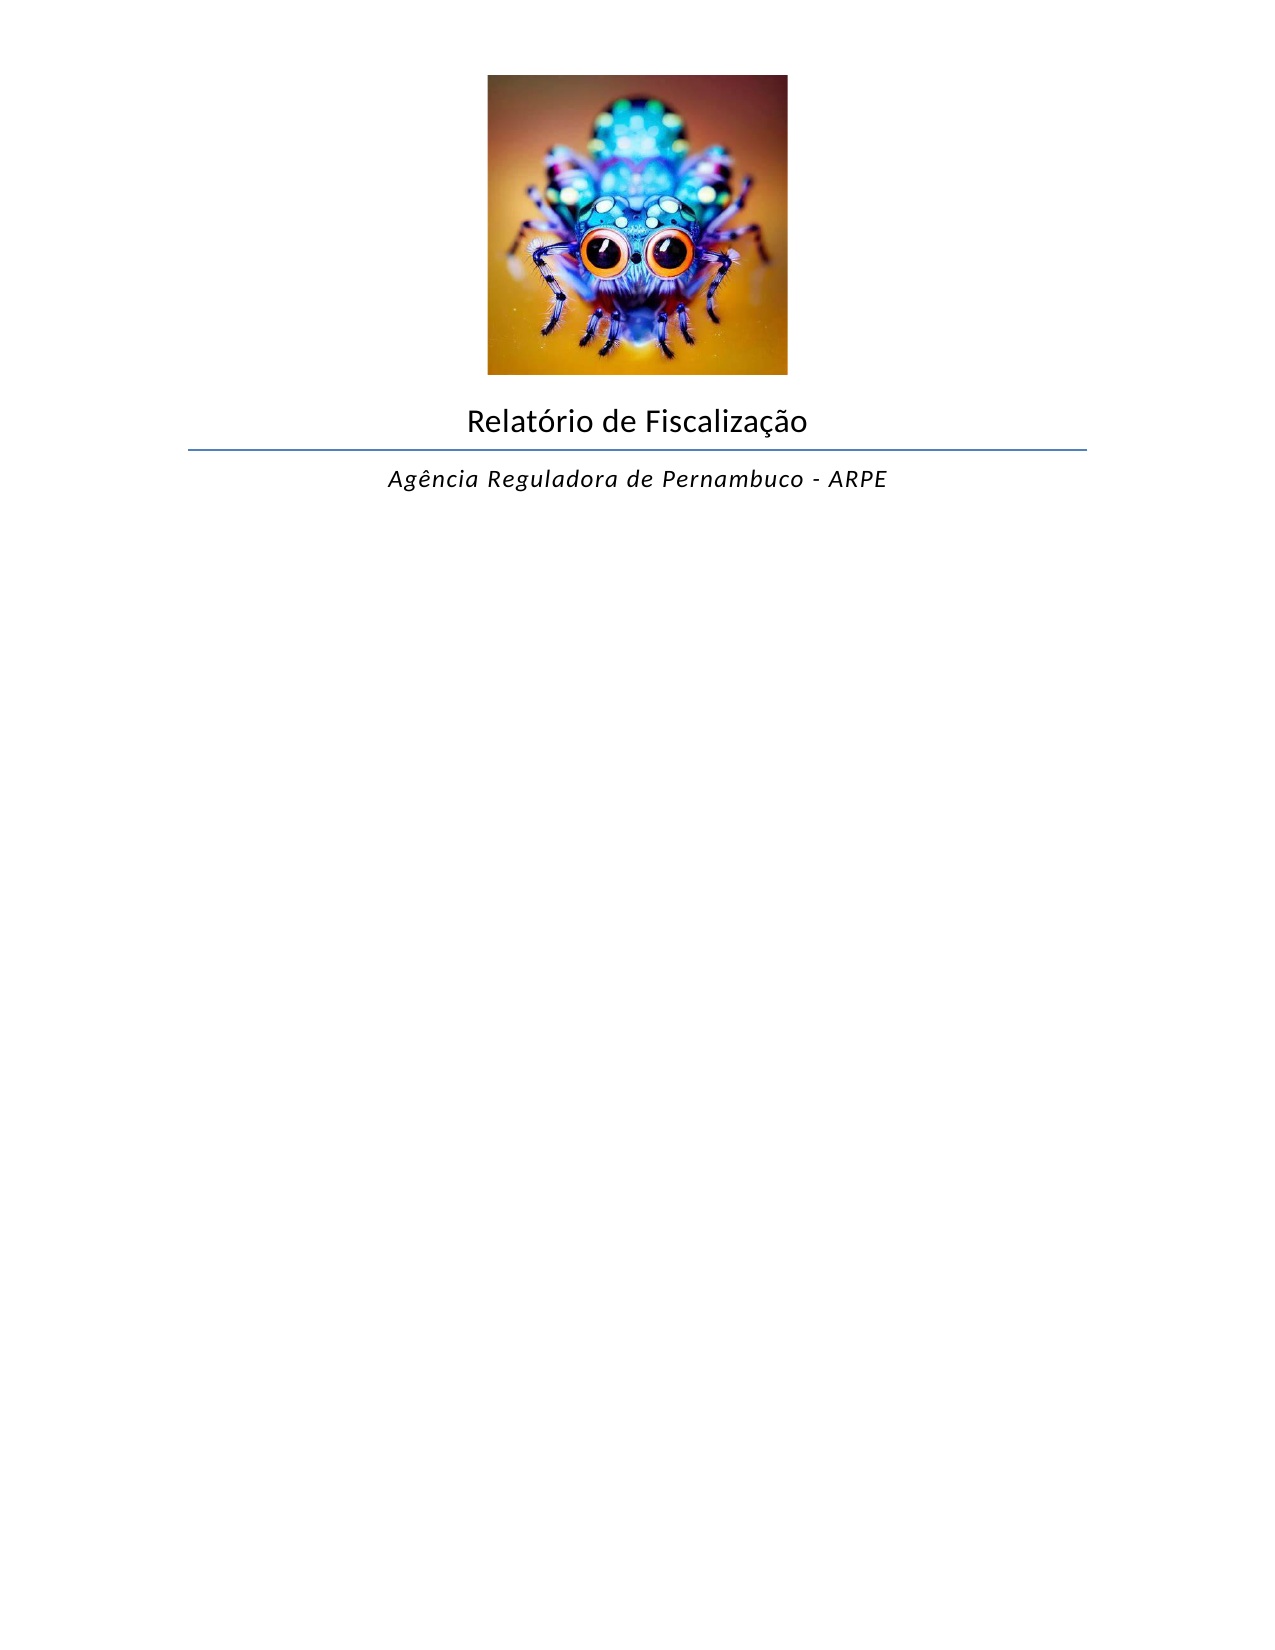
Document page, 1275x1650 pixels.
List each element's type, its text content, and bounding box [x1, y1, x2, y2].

picture [487, 75, 788, 375]
title Relatório de Fiscalização [187, 400, 1087, 451]
subtitle Agência Reguladora de Pernambuco - ARPE [187, 464, 1087, 494]
